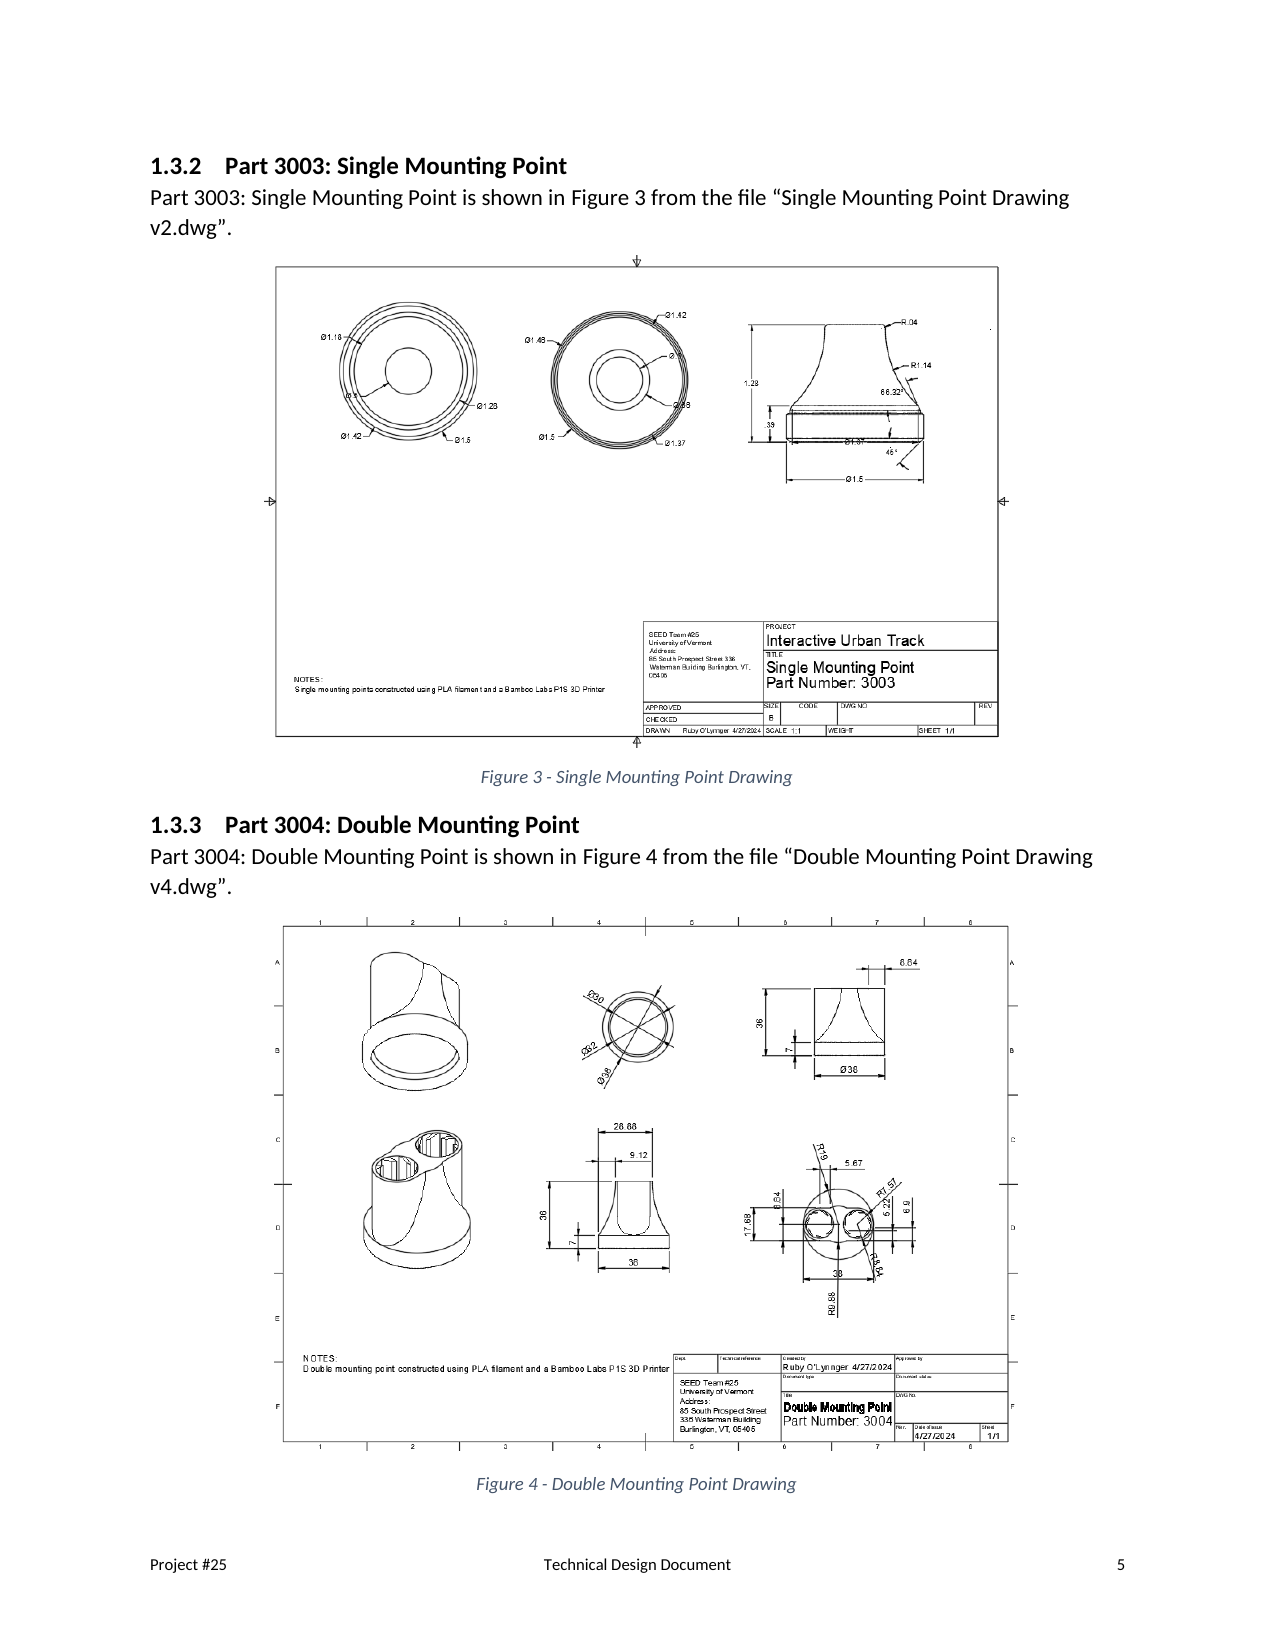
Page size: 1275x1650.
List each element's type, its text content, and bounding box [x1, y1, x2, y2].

text Part 3003: Single Mounting Point is shown in Figure 3 from the file “Single Mounting Point Drawing v2.dwg”. [150, 183, 1125, 241]
subtitle Part 3004: Double Mounting Point [150, 809, 1125, 839]
subtitle Part 3003: Single Mounting Point [150, 150, 1125, 181]
text Figure 3 - Single Mounting Point Drawing [150, 765, 1125, 788]
text Part 3004: Double Mounting Point is shown in Figure 4 from the file “Double Mounting Point Drawing v4.dwg”. [150, 842, 1125, 900]
picture [252, 914, 1023, 1457]
picture [254, 255, 1021, 751]
text Figure 4 - Double Mounting Point Drawing [150, 1472, 1125, 1495]
